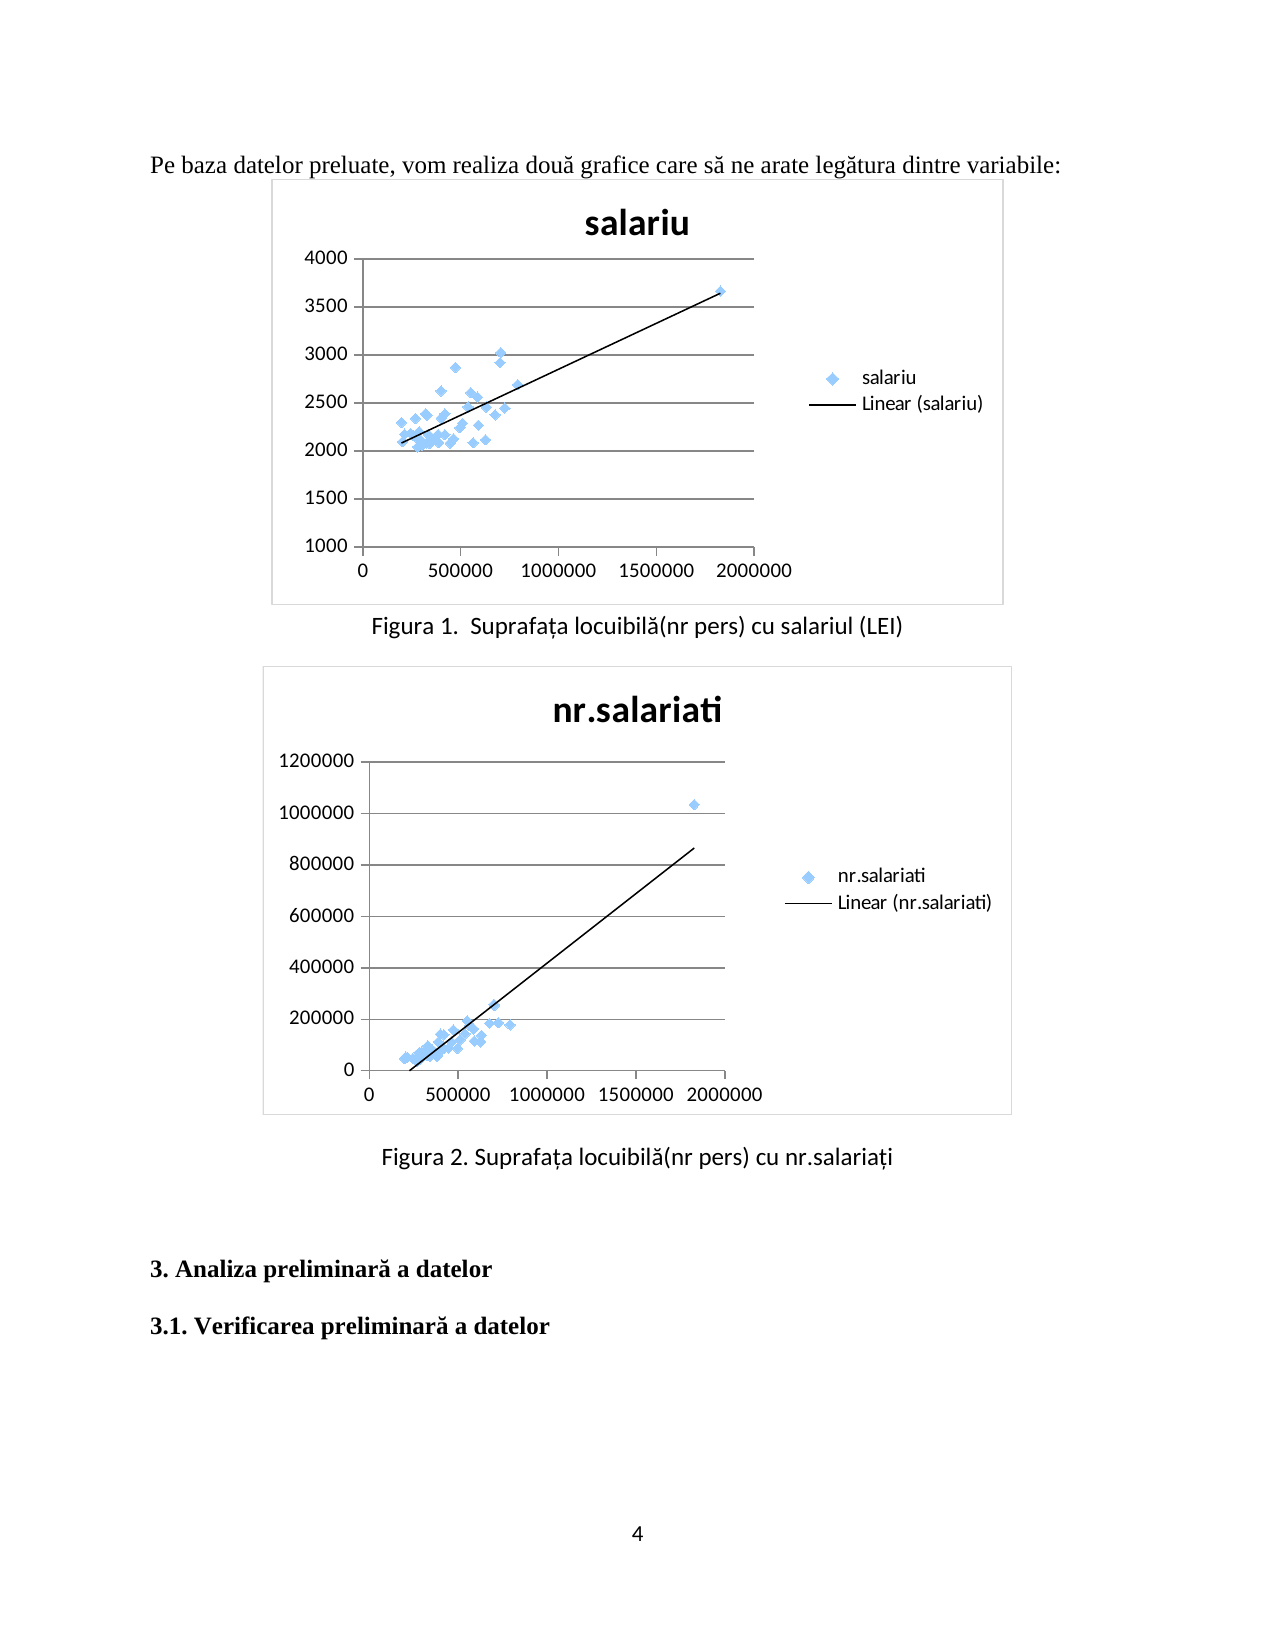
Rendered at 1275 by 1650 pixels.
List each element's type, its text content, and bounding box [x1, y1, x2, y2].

text Figura 1. Suprafața locuibilă(nr pers) cu salariul (LEI) [150, 179, 1125, 640]
text Pe baza datelor preluate, vom realiza două grafice care să ne arate legătura dintre variabile: [150, 150, 1125, 179]
text Figura 2. Suprafața locuibilă(nr pers) cu nr.salariați [150, 1141, 1125, 1171]
text 3. Analiza preliminară a datelor [150, 1254, 1125, 1283]
text 3.1. Verificarea preliminară a datelor [150, 1311, 1125, 1340]
